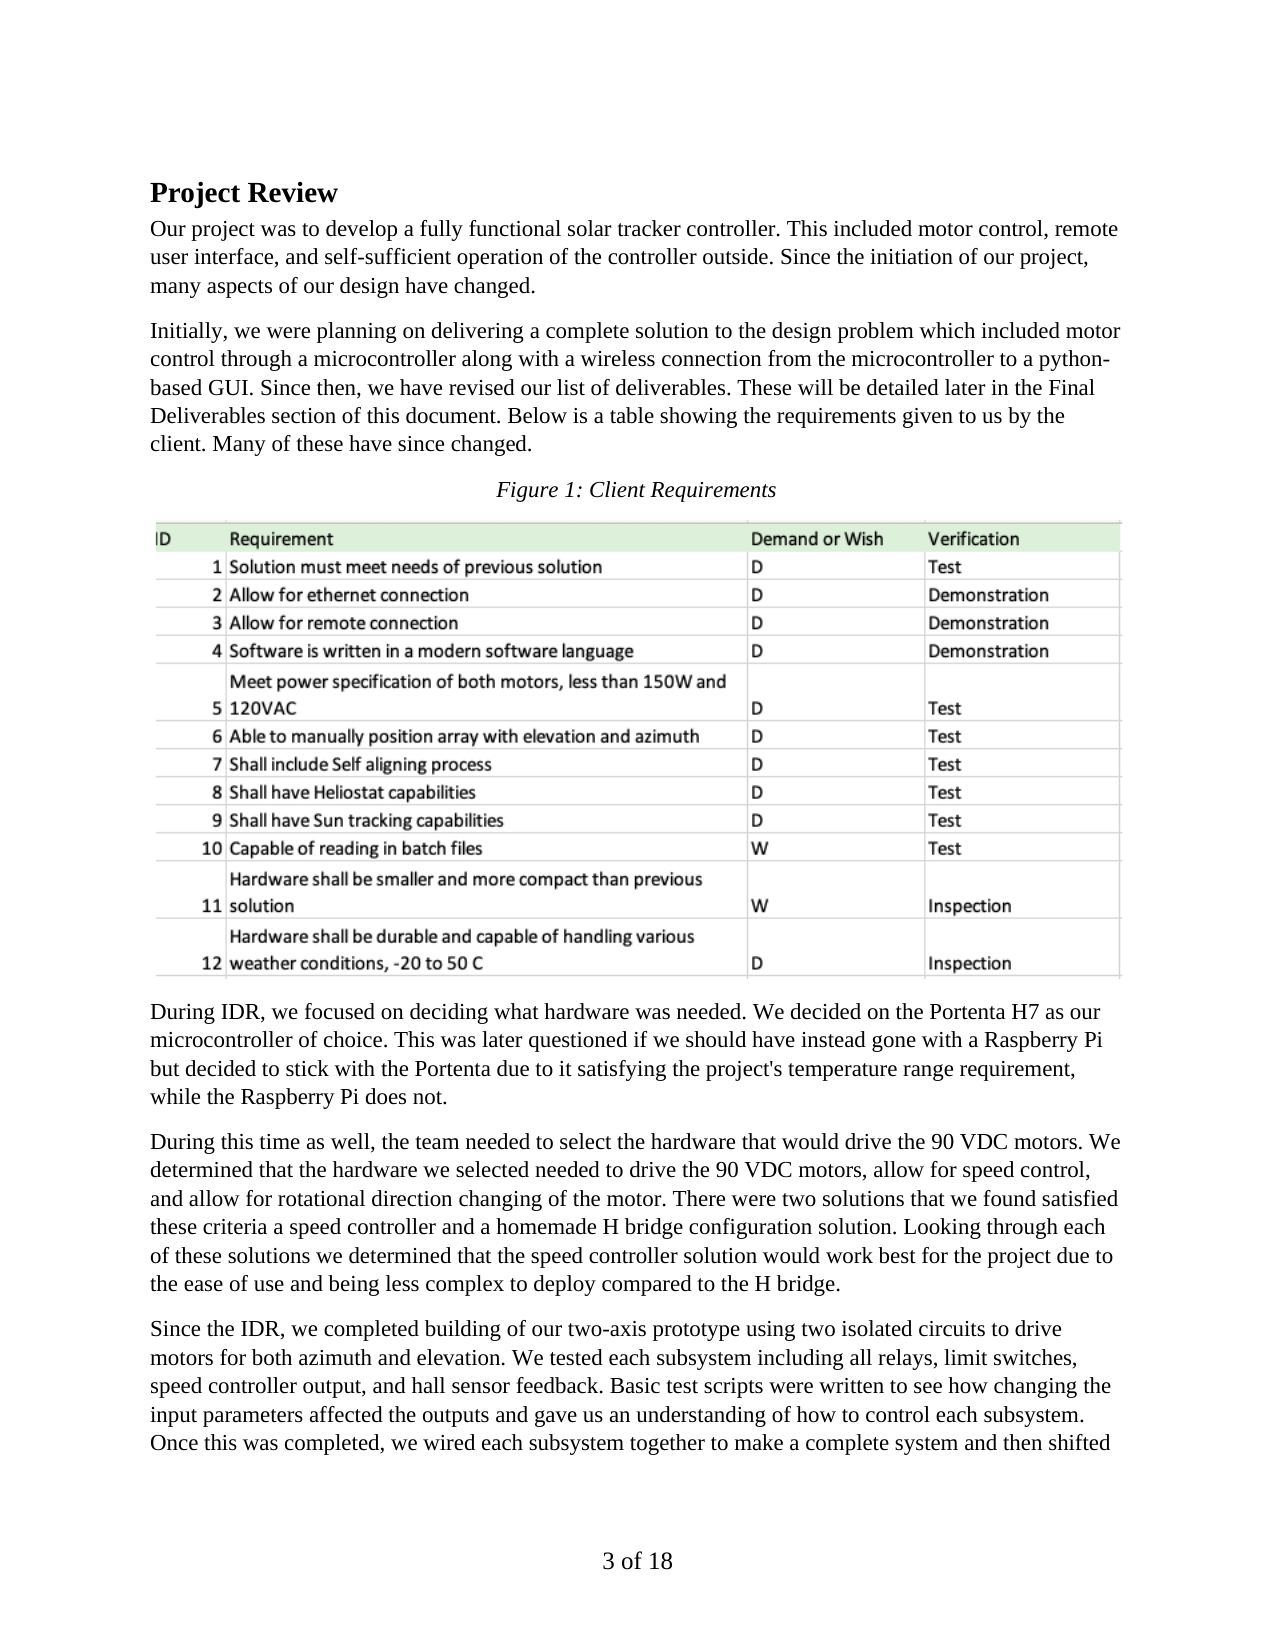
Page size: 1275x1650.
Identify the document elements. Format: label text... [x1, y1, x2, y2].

text Initially, we were planning on delivering a complete solution to the design problem which included motor control through a microcontroller along with a wireless connection from the microcontroller to a python-based GUI. Since then, we have revised our list of deliverables. These will be detailed later in the Final Deliverables section of this document. Below is a table showing the requirements given to us by the client. Many of these have since changed. [150, 317, 1125, 457]
text During IDR, we focused on deciding what hardware was needed. We decided on the Portenta H7 as our microcontroller of choice. This was later questioned if we should have instead gone with a Raspberry Pi but decided to stick with the Portenta due to it satisfying the project's temperature range requirement, while the Raspberry Pi does not. [150, 998, 1125, 1109]
text During this time as well, the team needed to select the hardware that would drive the 90 VDC motors. We determined that the hardware we selected needed to drive the 90 VDC motors, allow for speed control, and allow for rotational direction changing of the motor. There were two solutions that we found satisfied these criteria a speed controller and a homemade H bridge configuration solution. Looking through each of these solutions we determined that the speed controller solution would work best for the project due to the ease of use and being less complex to deploy compared to the H bridge. [150, 1128, 1125, 1297]
subtitle Project Review [150, 175, 1125, 208]
picture [155, 520, 1123, 979]
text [150, 1315, 1125, 1456]
text Figure 1: Client Requirements [150, 476, 1125, 502]
text Our project was to develop a fully functional solar tracker controller. This included motor control, remote user interface, and self-sufficient operation of the controller outside. Since the initiation of our project, many aspects of our design have changed. [150, 215, 1125, 298]
